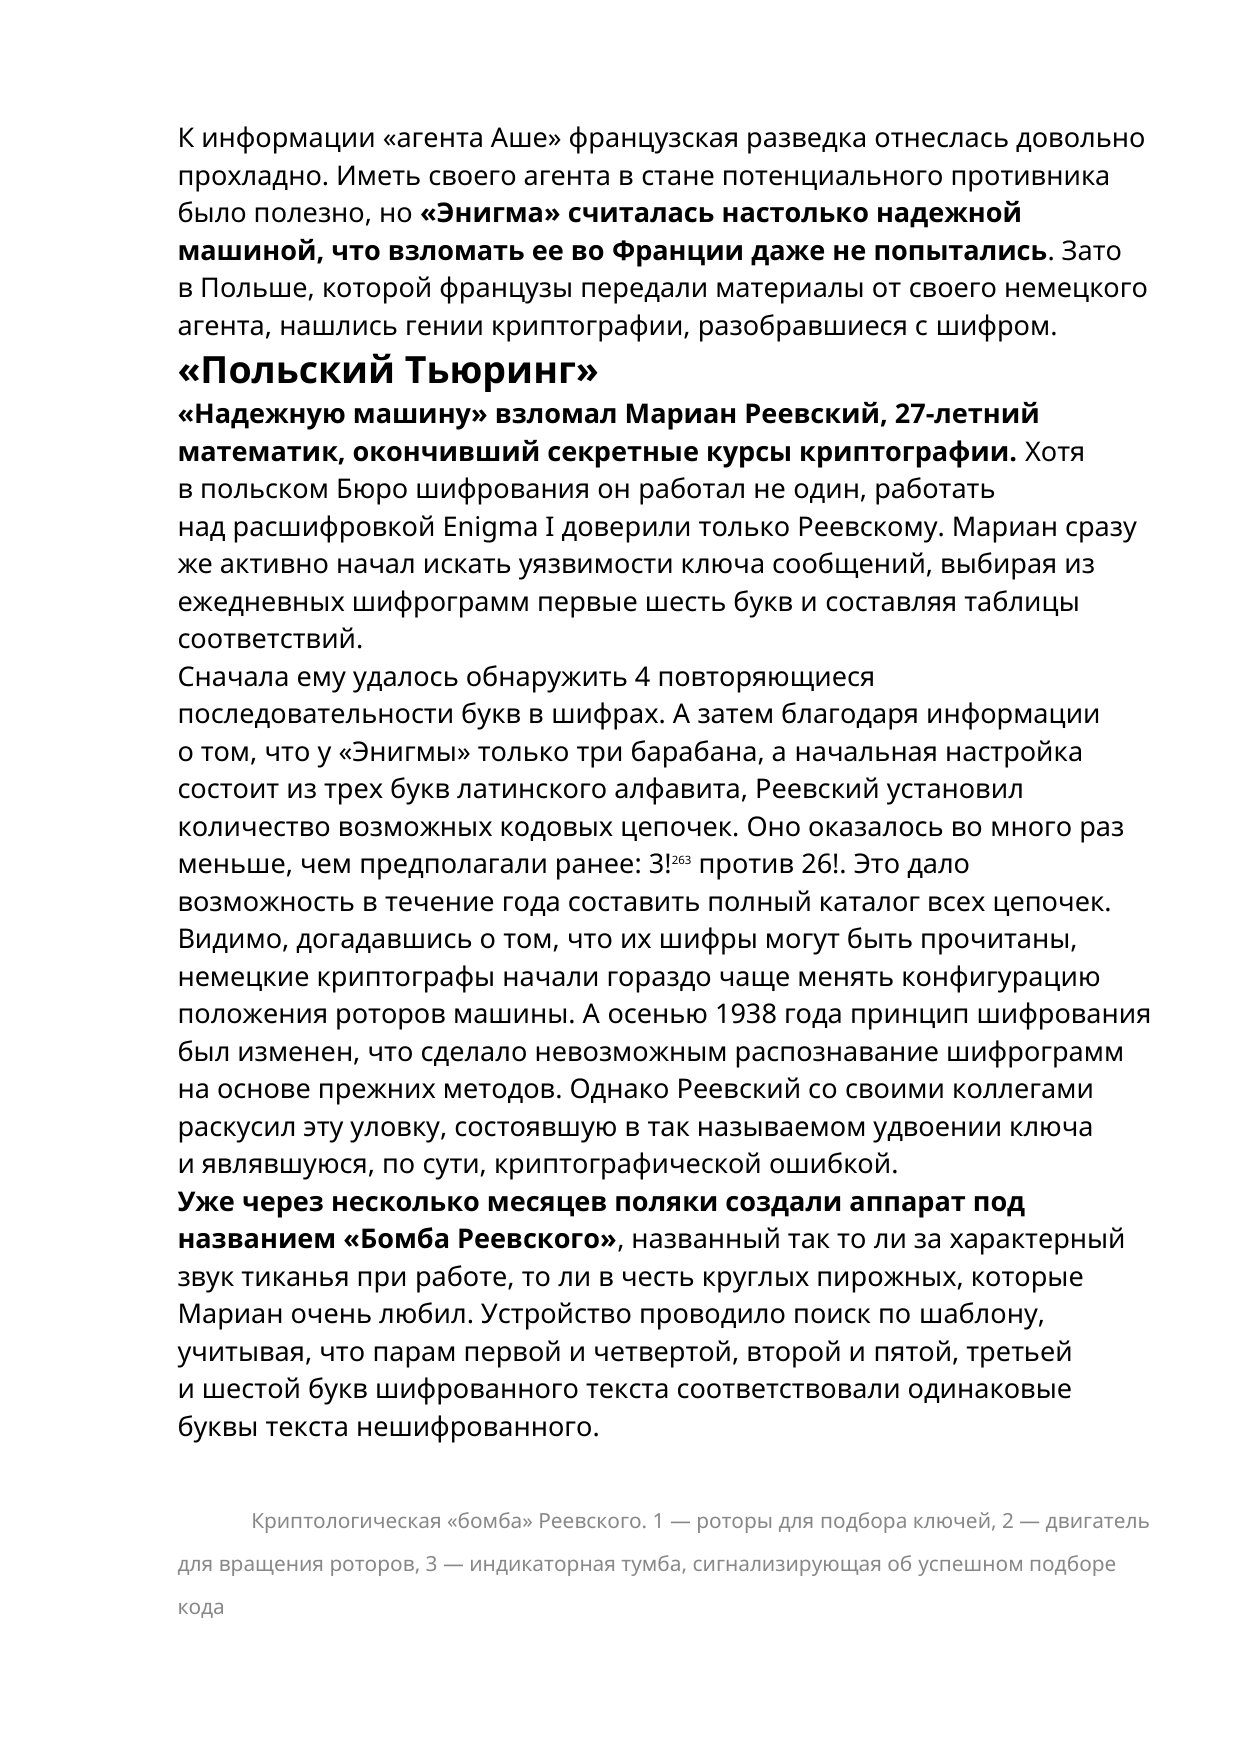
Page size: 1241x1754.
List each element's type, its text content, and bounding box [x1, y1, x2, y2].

text Уже через несколько месяцев поляки создали аппарат под названием «Бомба Реевского», названный так то ли за характерный звук тиканья при работе, то ли в честь круглых пирожных, которые Мариан очень любил. Устройство проводило поиск по шаблону, учитывая, что парам первой и четвертой, второй и пятой, третьей и шестой букв шифрованного текста соответствовали одинаковые буквы текста нешифрованного. [177, 1182, 1152, 1444]
text «Надежную машину» взломал Мариан Реевский, 27-летний математик, окончивший секретные курсы криптографии. Хотя в польском Бюро шифрования он работал не один, работать над расшифровкой Enigma I доверили только Реевскому. Мариан сразу же активно начал искать уязвимости ключа сообщений, выбирая из ежедневных шифрограмм первые шесть букв и составляя таблицы соответствий. [177, 394, 1152, 657]
text Сначала ему удалось обнаружить 4 повторяющиеся последовательности букв в шифрах. А затем благодаря информации о том, что у «Энигмы» только три барабана, а начальная настройка состоит из трех букв латинского алфавита, Реевский установил количество возможных кодовых цепочек. Оно оказалось во много раз меньше, чем предполагали ранее: 3!263 против 26!. Это дало возможность в течение года составить полный каталог всех цепочек. [177, 657, 1152, 919]
text Криптологическая «бомба» Реевского. 1 — роторы для подбора ключей, 2 — двигатель для вращения роторов, 3 — индикаторная тумба, сигнализирующая об успешном подборе кода [177, 1507, 1152, 1620]
subtitle «Польский Тьюринг» [177, 343, 1152, 394]
text К информации «агента Аше» французская разведка отнеслась довольно прохладно. Иметь своего агента в стане потенциального противника было полезно, но «Энигма» считалась настолько надежной машиной, что взломать ее во Франции даже не попытались. Зато в Польше, которой французы передали материалы от своего немецкого агента, нашлись гении криптографии, разобравшиеся с шифром. [177, 118, 1152, 343]
text Видимо, догадавшись о том, что их шифры могут быть прочитаны, немецкие криптографы начали гораздо чаще менять конфигурацию положения роторов машины. А осенью 1938 года принцип шифрования был изменен, что сделало невозможным распознавание шифрограмм на основе прежних методов. Однако Реевский со своими коллегами раскусил эту уловку, состоявшую в так называемом удвоении ключа и являвшуюся, по сути, криптографической ошибкой. [177, 919, 1152, 1182]
